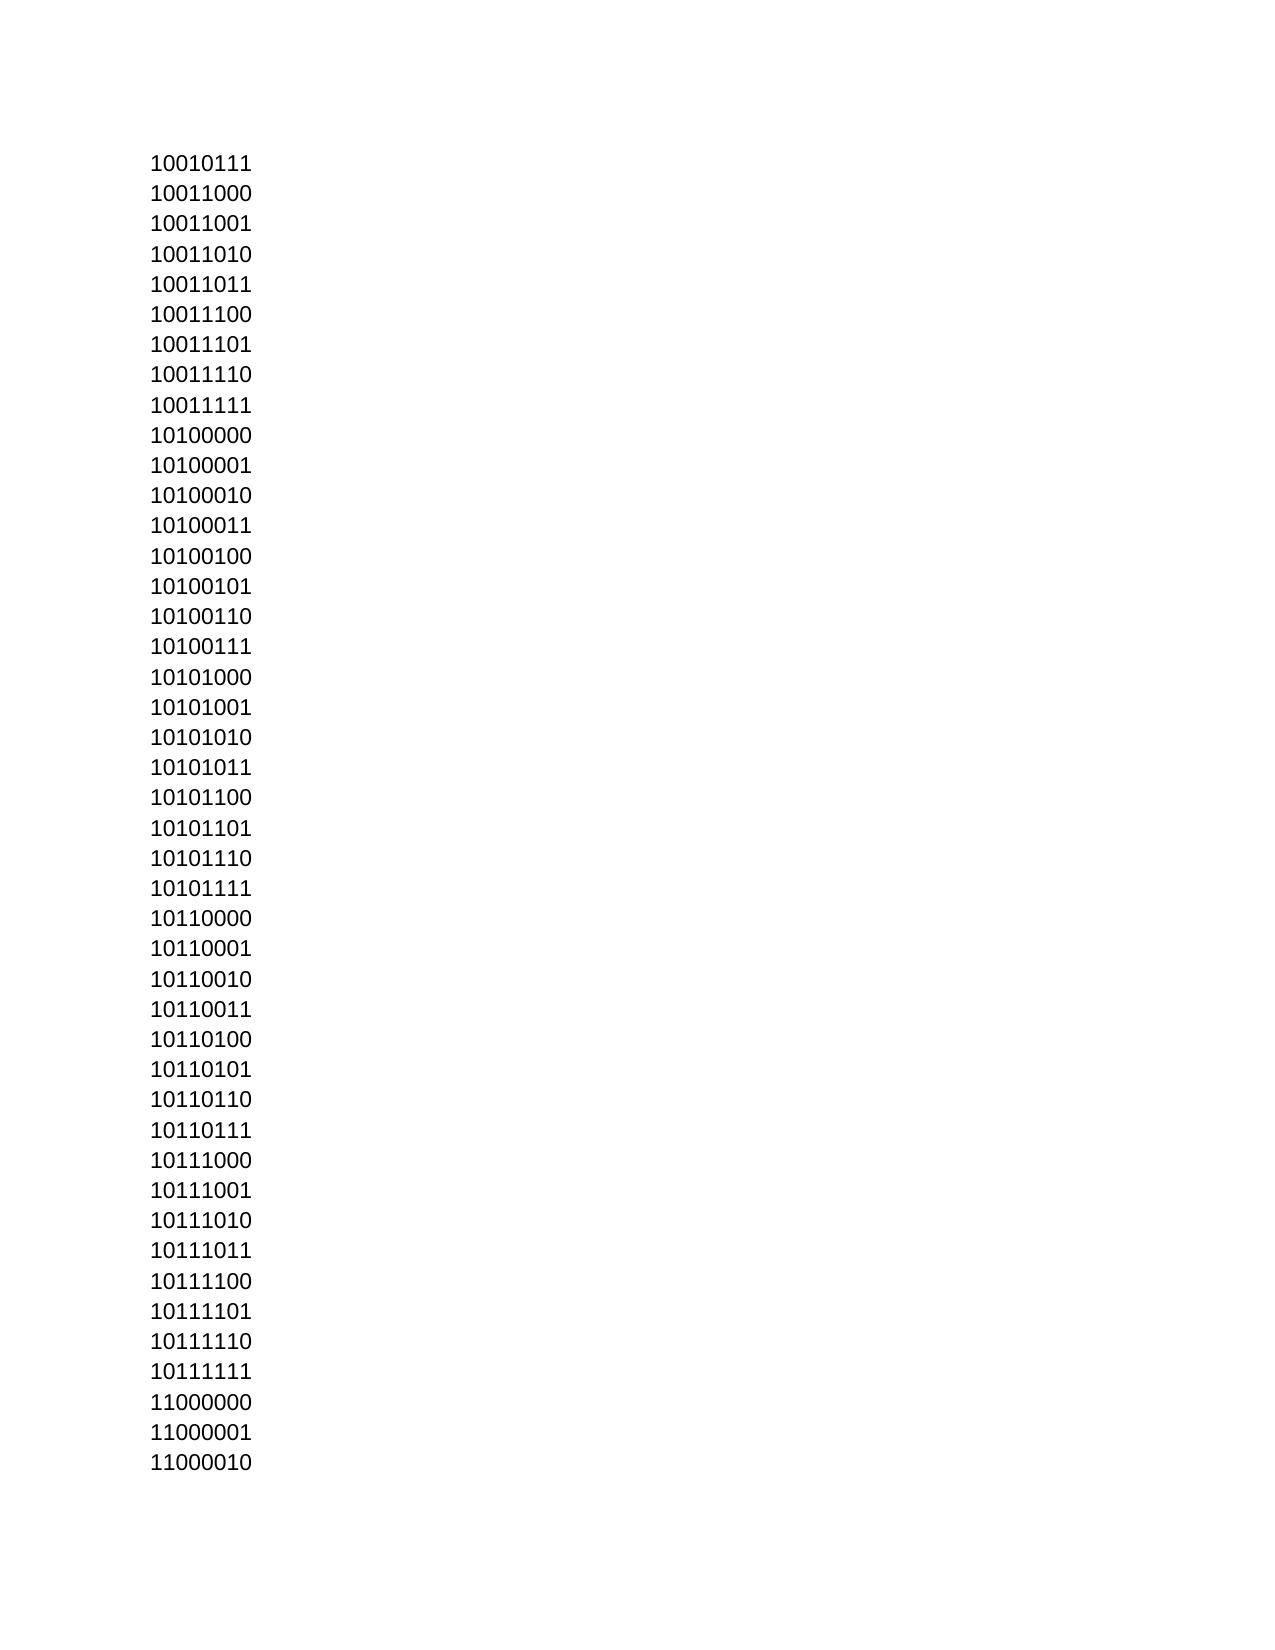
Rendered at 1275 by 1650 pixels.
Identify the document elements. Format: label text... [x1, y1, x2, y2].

text 10100100 [150, 543, 1125, 569]
text 10111000 [150, 1147, 1125, 1173]
text 10111011 [150, 1237, 1125, 1264]
text 10110111 [150, 1117, 1125, 1143]
text 10110100 [150, 1026, 1125, 1052]
text 10011001 [150, 210, 1125, 237]
text 10011000 [150, 180, 1125, 207]
text 10011101 [150, 331, 1125, 358]
text 10011111 [150, 392, 1125, 418]
text 10111111 [150, 1358, 1125, 1385]
text 10111100 [150, 1268, 1125, 1294]
text 10011110 [150, 361, 1125, 388]
text 10111110 [150, 1328, 1125, 1354]
text 10101011 [150, 754, 1125, 781]
text 10100010 [150, 482, 1125, 509]
text 10100111 [150, 633, 1125, 660]
text 10011011 [150, 271, 1125, 297]
text 10100001 [150, 452, 1125, 478]
text 11000010 [150, 1449, 1125, 1475]
text 10110011 [150, 996, 1125, 1022]
text 10100000 [150, 422, 1125, 448]
text 10101000 [150, 663, 1125, 690]
text 10011100 [150, 301, 1125, 327]
text 10101100 [150, 784, 1125, 811]
text 10101010 [150, 724, 1125, 750]
text 10110110 [150, 1086, 1125, 1113]
text 10100110 [150, 603, 1125, 629]
text 10111001 [150, 1177, 1125, 1203]
text 10110101 [150, 1056, 1125, 1083]
text 10101110 [150, 845, 1125, 871]
text 10010111 [150, 150, 1125, 176]
text 10101001 [150, 694, 1125, 720]
text 11000000 [150, 1388, 1125, 1415]
text 10100101 [150, 573, 1125, 599]
text 10110000 [150, 905, 1125, 932]
text 11000001 [150, 1419, 1125, 1445]
text 10011010 [150, 241, 1125, 267]
text 10111101 [150, 1298, 1125, 1324]
text 10110010 [150, 966, 1125, 992]
text 10101111 [150, 875, 1125, 901]
text 10100011 [150, 512, 1125, 539]
text 10110001 [150, 935, 1125, 962]
text 10111010 [150, 1207, 1125, 1234]
text 10101101 [150, 814, 1125, 841]
